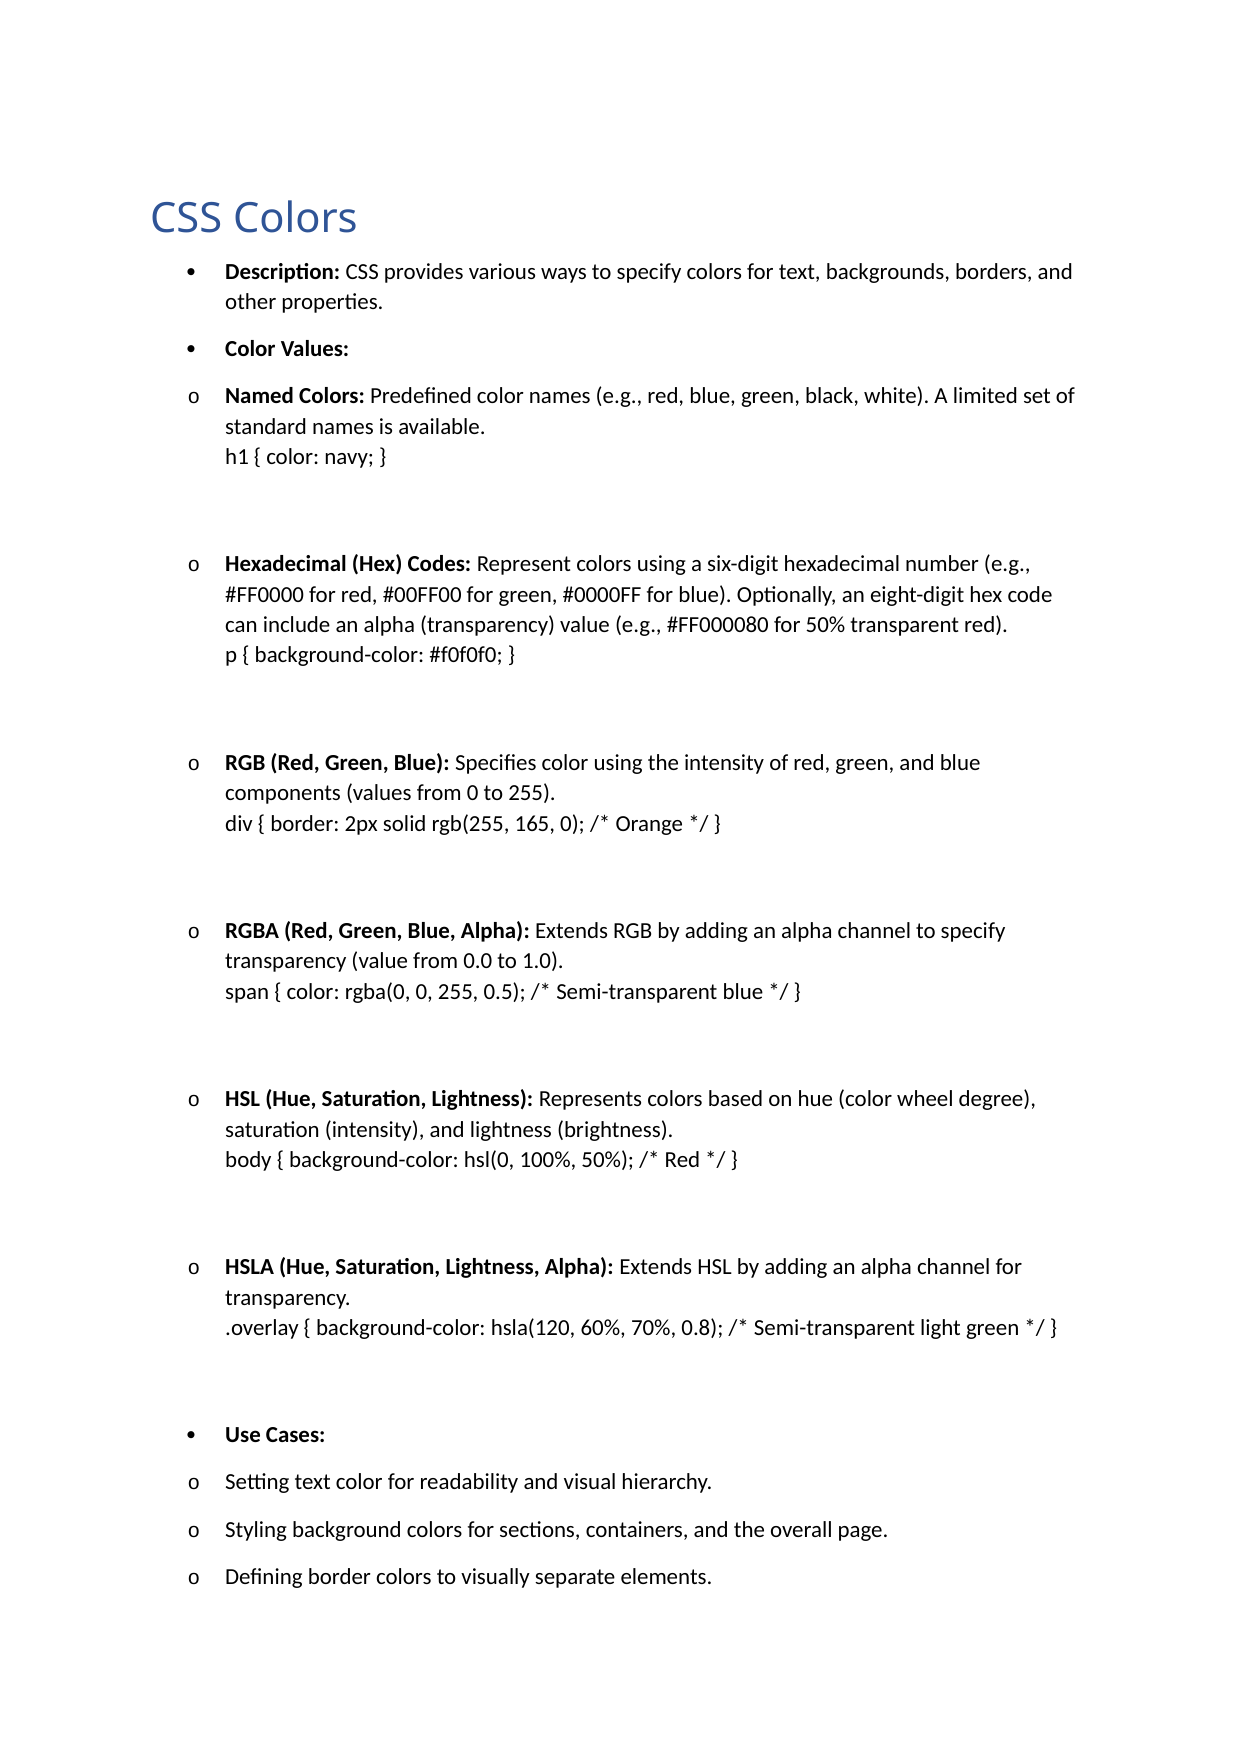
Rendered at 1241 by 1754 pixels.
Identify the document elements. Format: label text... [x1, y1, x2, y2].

list Setting text color for readability and visual hierarchy. [187, 1467, 1090, 1496]
list RGB (Red, Green, Blue): Specifies color using the intensity of red, green, and blue components (values from 0 to 255). div { border: 2px solid rgb(255, 165, 0); /* Orange */ } [187, 748, 1090, 897]
list Description: CSS provides various ways to specify colors for text, backgrounds, borders, and other properties. [187, 257, 1090, 315]
list Hexadecimal (Hex) Codes: Represent colors using a six-digit hexadecimal number (e.g., #FF0000 for red, #00FF00 for green, #0000FF for blue). Optionally, an eight-digit hex code can include an alpha (transparency) value (e.g., #FF000080 for 50% transparent red). p { background-color: #f0f0f0; } [187, 549, 1090, 729]
list Color Values: [187, 334, 1090, 362]
list HSLA (Hue, Saturation, Lightness, Alpha): Extends HSL by adding an alpha channel for transparency. .overlay { background-color: hsla(120, 60%, 70%, 0.8); /* Semi-transparent light green */ } [187, 1252, 1090, 1402]
list HSL (Hue, Saturation, Lightness): Represents colors based on hue (color wheel degree), saturation (intensity), and lightness (brightness). body { background-color: hsl(0, 100%, 50%); /* Red */ } [187, 1084, 1090, 1233]
list Defining border colors to visually separate elements. [187, 1562, 1090, 1591]
list RGBA (Red, Green, Blue, Alpha): Extends RGB by adding an alpha channel to specify transparency (value from 0.0 to 1.0). span { color: rgba(0, 0, 255, 0.5); /* Semi-transparent blue */ } [187, 916, 1090, 1065]
list Named Colors: Predefined color names (e.g., red, blue, green, black, white). A limited set of standard names is available. h1 { color: navy; } [187, 381, 1090, 530]
list Styling background colors for sections, containers, and the overall page. [187, 1515, 1090, 1543]
list Use Cases: [187, 1421, 1090, 1449]
subtitle CSS Colors [150, 187, 1090, 244]
